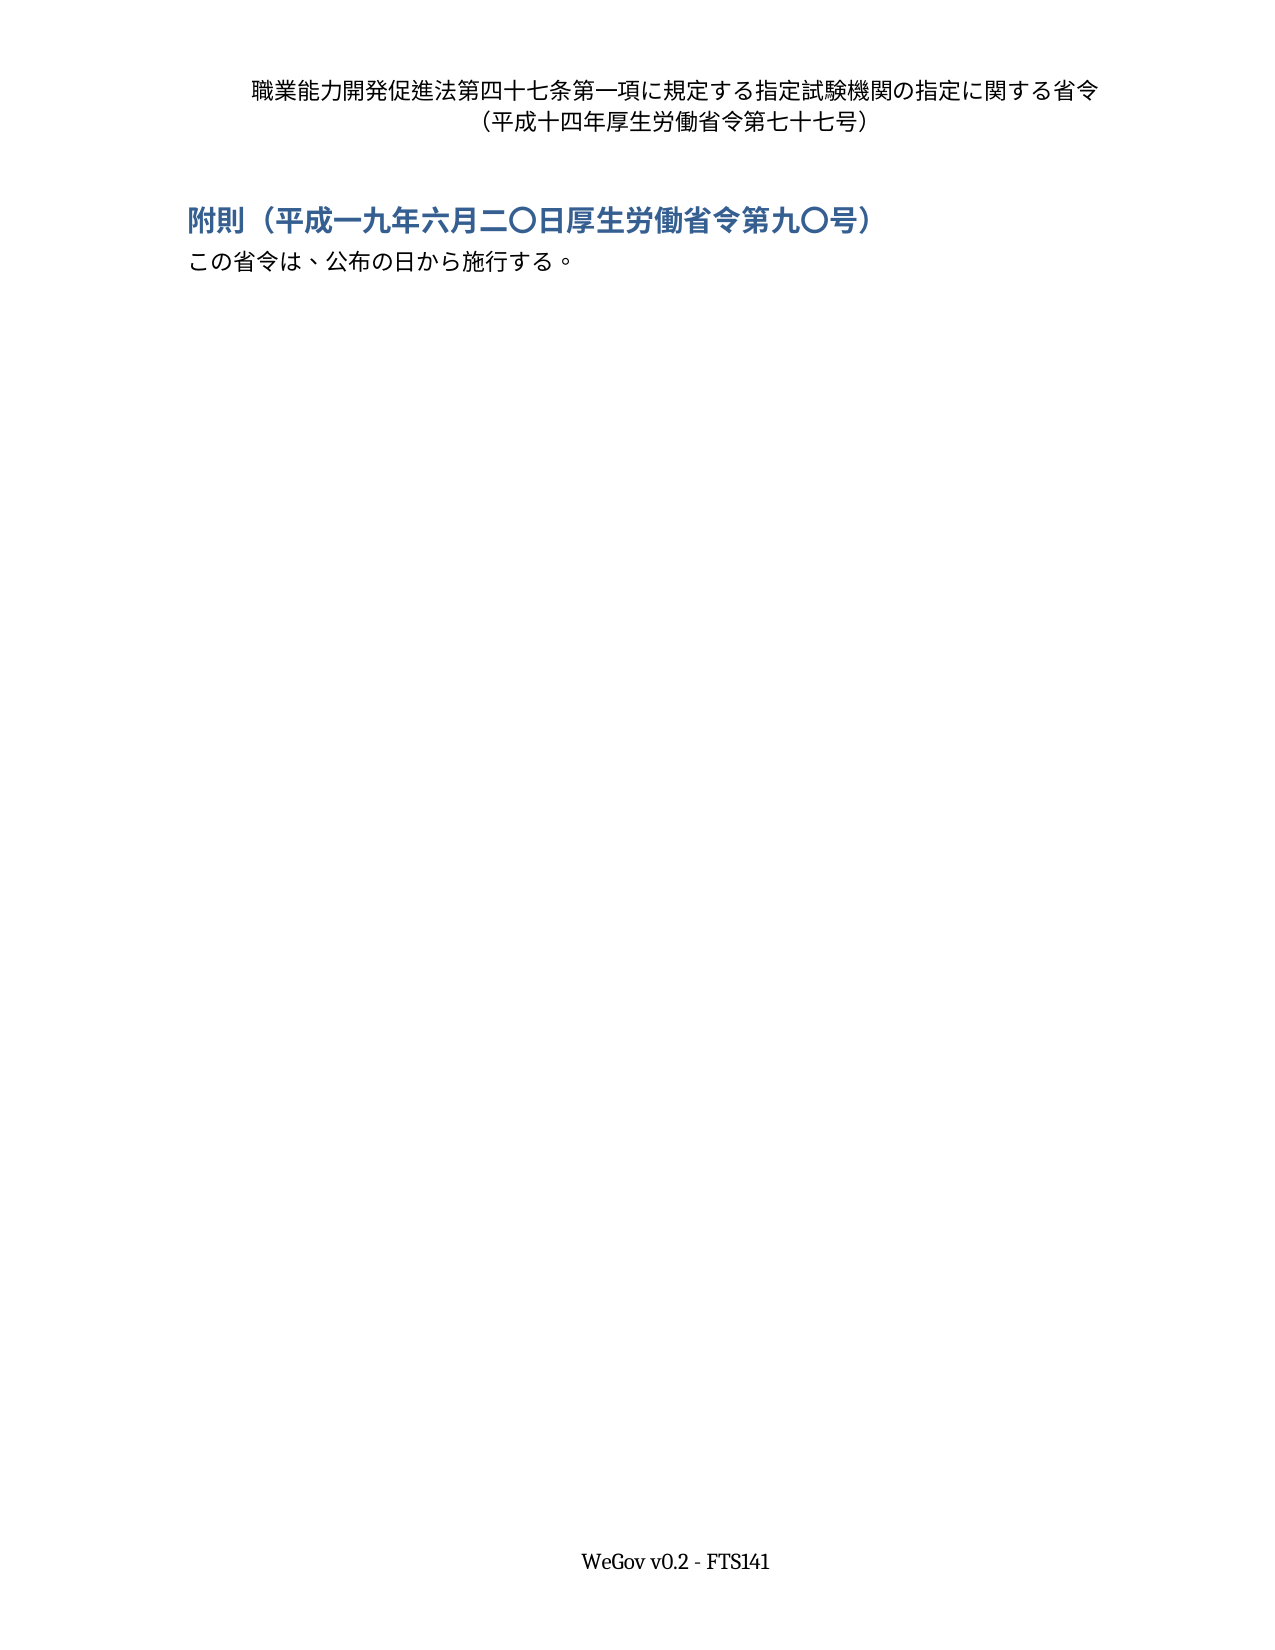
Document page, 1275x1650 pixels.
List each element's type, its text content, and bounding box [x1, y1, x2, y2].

text この省令は、公布の日から施行する。 [187, 246, 1087, 277]
subtitle 附則（平成一九年六月二〇日厚生労働省令第九〇号） [187, 200, 1087, 240]
